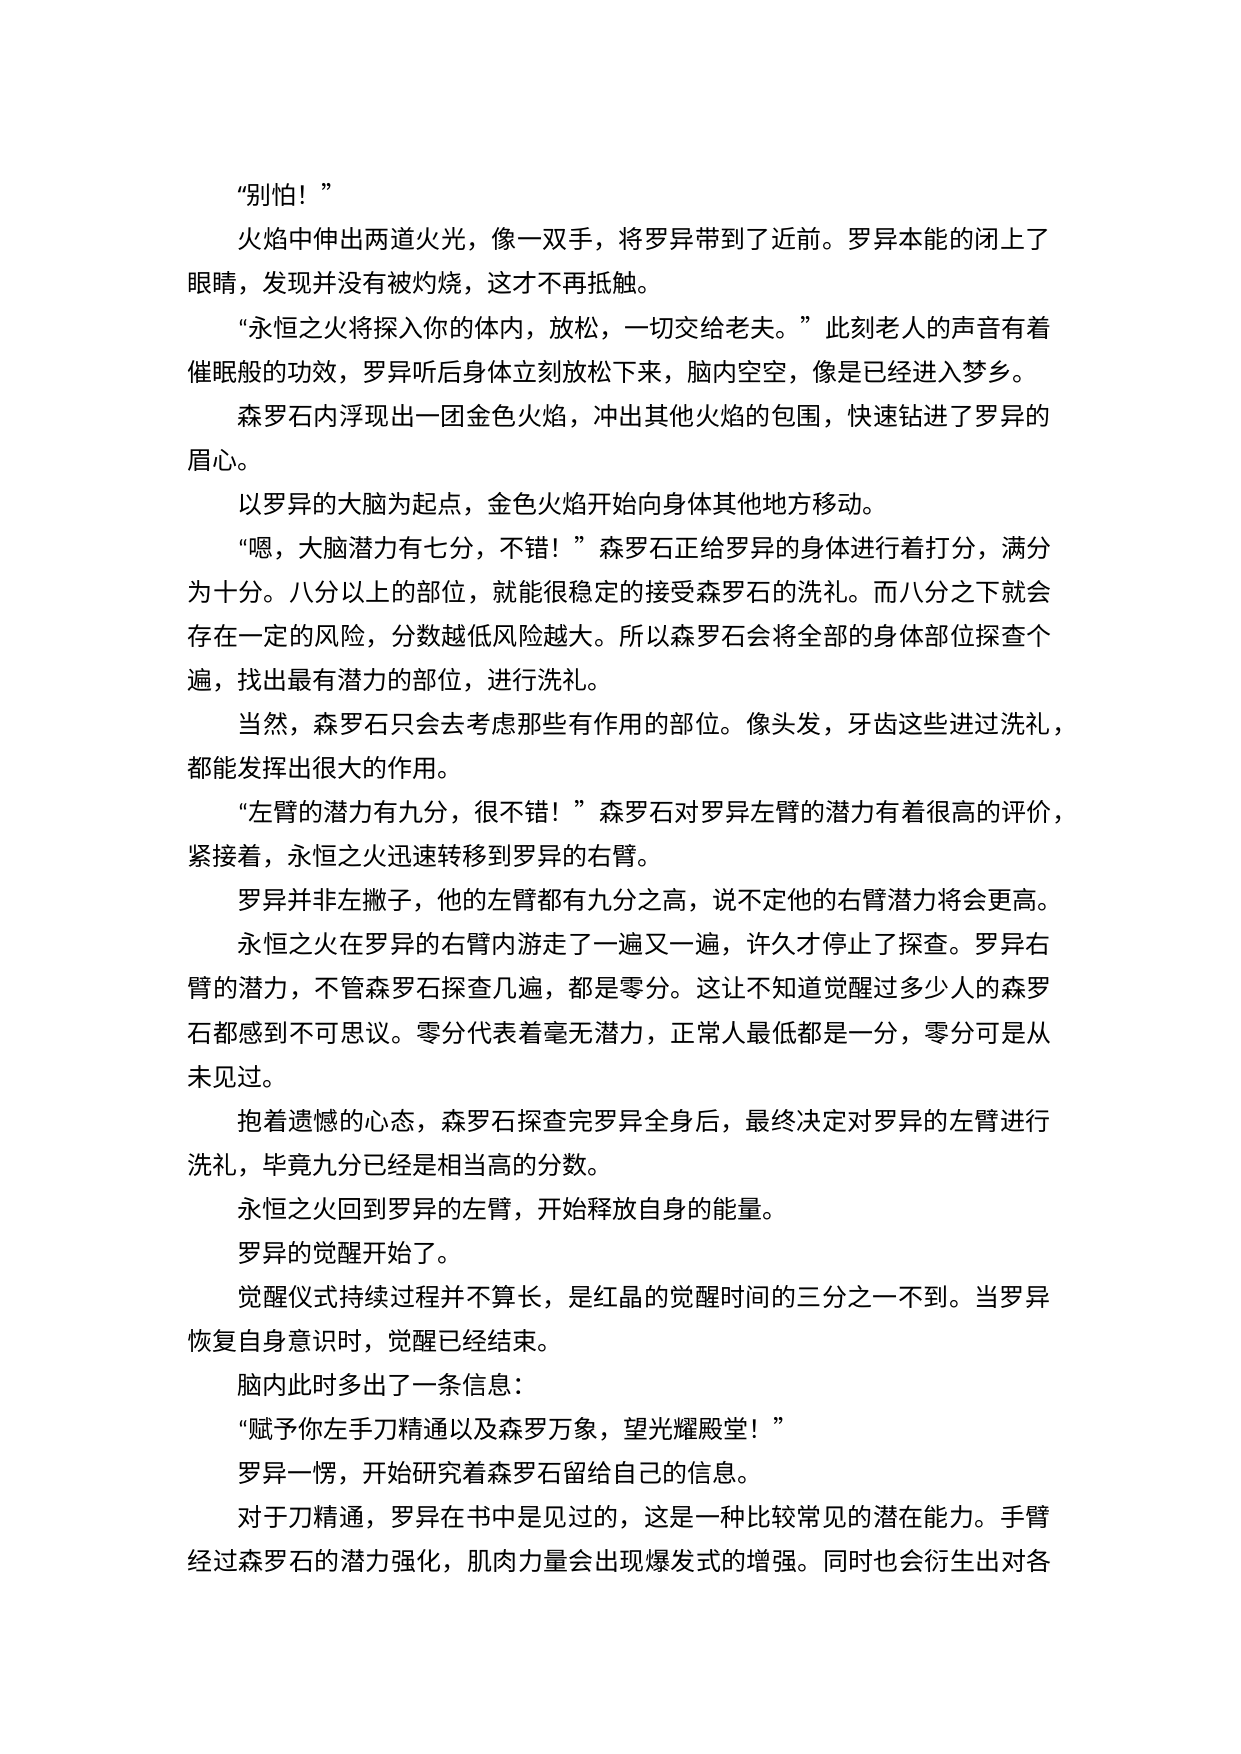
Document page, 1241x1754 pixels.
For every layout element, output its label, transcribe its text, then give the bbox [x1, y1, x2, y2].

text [187, 1494, 1053, 1582]
text 当然，森罗石只会去考虑那些有作用的部位。像头发，牙齿这些进过洗礼，都能发挥出很大的作用。 [187, 701, 1053, 789]
text 罗异一愣，开始研究着森罗石留给自己的信息。 [187, 1450, 1053, 1494]
text 永恒之火回到罗异的左臂，开始释放自身的能量。 [187, 1185, 1053, 1229]
text “嗯，大脑潜力有七分，不错！”森罗石正给罗异的身体进行着打分，满分为十分。八分以上的部位，就能很稳定的接受森罗石的洗礼。而八分之下就会存在一定的风险，分数越低风险越大。所以森罗石会将全部的身体部位探查个遍，找出最有潜力的部位，进行洗礼。 [187, 524, 1053, 701]
text 罗异的觉醒开始了。 [187, 1229, 1053, 1273]
text 罗异并非左撇子，他的左臂都有九分之高，说不定他的右臂潜力将会更高。 [187, 877, 1053, 921]
text 脑内此时多出了一条信息： [187, 1362, 1053, 1406]
text “左臂的潜力有九分，很不错！”森罗石对罗异左臂的潜力有着很高的评价，紧接着，永恒之火迅速转移到罗异的右臂。 [187, 789, 1053, 877]
text 以罗异的大脑为起点，金色火焰开始向身体其他地方移动。 [187, 480, 1053, 524]
text 觉醒仪式持续过程并不算长，是红晶的觉醒时间的三分之一不到。当罗异恢复自身意识时，觉醒已经结束。 [187, 1273, 1053, 1362]
text “别怕！” [187, 172, 1053, 216]
text 火焰中伸出两道火光，像一双手，将罗异带到了近前。罗异本能的闭上了眼睛，发现并没有被灼烧，这才不再抵触。 [187, 216, 1053, 304]
text “赋予你左手刀精通以及森罗万象，望光耀殿堂！” [187, 1406, 1053, 1450]
text 森罗石内浮现出一团金色火焰，冲出其他火焰的包围，快速钻进了罗异的眉心。 [187, 392, 1053, 480]
text “永恒之火将探入你的体内，放松，一切交给老夫。”此刻老人的声音有着催眠般的功效，罗异听后身体立刻放松下来，脑内空空，像是已经进入梦乡。 [187, 304, 1053, 392]
text 永恒之火在罗异的右臂内游走了一遍又一遍，许久才停止了探查。罗异右臂的潜力，不管森罗石探查几遍，都是零分。这让不知道觉醒过多少人的森罗石都感到不可思议。零分代表着毫无潜力，正常人最低都是一分，零分可是从未见过。 [187, 921, 1053, 1097]
text 抱着遗憾的心态，森罗石探查完罗异全身后，最终决定对罗异的左臂进行洗礼，毕竟九分已经是相当高的分数。 [187, 1097, 1053, 1185]
